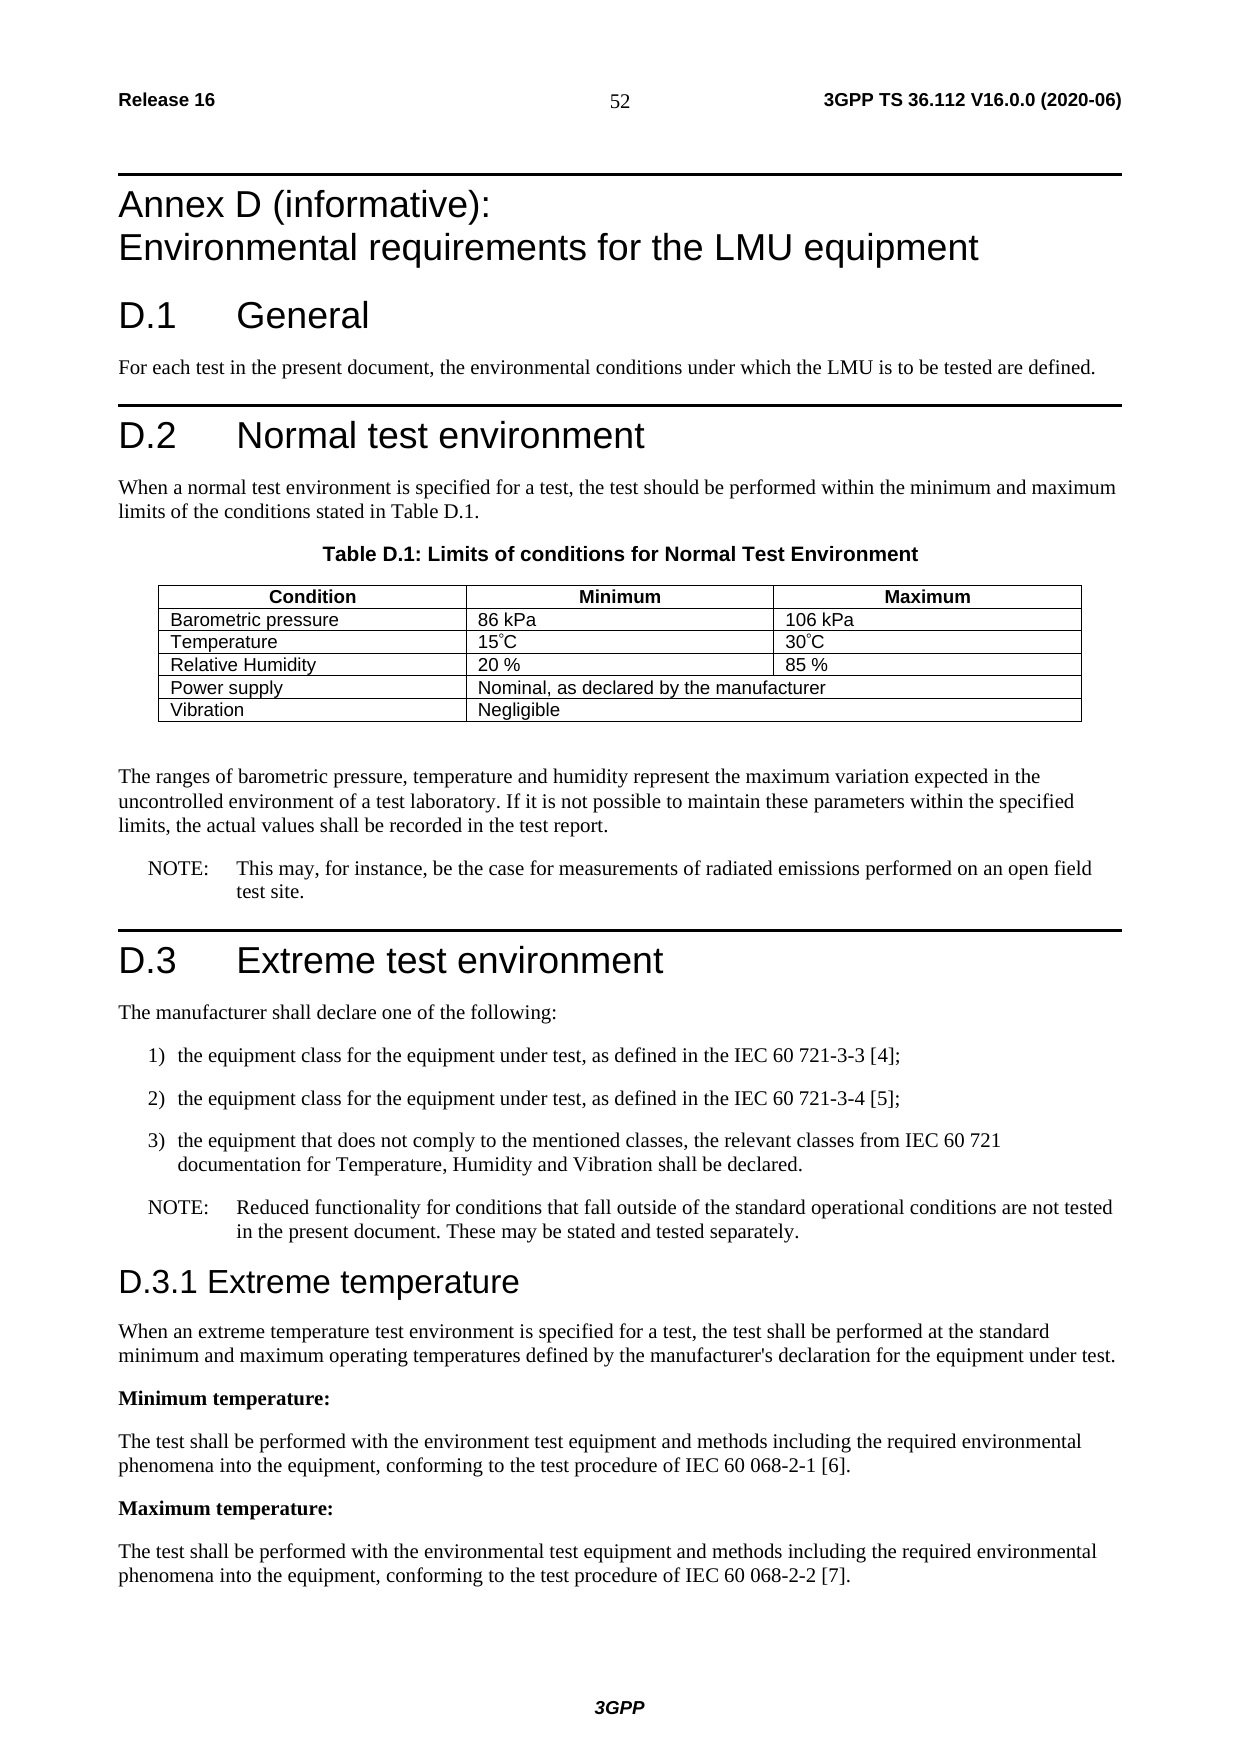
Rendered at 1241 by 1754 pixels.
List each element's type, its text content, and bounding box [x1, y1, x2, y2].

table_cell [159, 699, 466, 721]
text 2) the equipment class for the equipment under test, as defined in the IEC 60 721-3-4 [5]; [148, 1085, 1122, 1109]
text The test shall be performed with the environment test equipment and methods including the required environmental phenomena into the equipment, conforming to the test procedure of IEC 60 068-2-1 [6]. [118, 1429, 1122, 1477]
text When a normal test environment is specified for a test, the test should be performed within the minimum and maximum limits of the conditions stated in Table D.1. [118, 475, 1122, 523]
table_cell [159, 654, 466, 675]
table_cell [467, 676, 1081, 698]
list Maximum temperature: [118, 1496, 1122, 1520]
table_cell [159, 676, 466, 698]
text The ranges of barometric pressure, temperature and humidity represent the maximum variation expected in the uncontrolled environment of a test laboratory. If it is not possible to maintain these parameters within the specified limits, the actual values shall be recorded in the test report. [118, 764, 1122, 837]
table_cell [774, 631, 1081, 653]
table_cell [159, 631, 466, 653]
text For each test in the present document, the environmental conditions under which the LMU is to be tested are defined. [118, 355, 1122, 379]
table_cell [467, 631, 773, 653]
subtitle D.3.1 Extreme temperature [118, 1262, 1122, 1300]
text 3) the equipment that does not comply to the mentioned classes, the relevant classes from IEC 60 721 documentation for Temperature, Humidity and Vibration shall be declared. [148, 1128, 1122, 1176]
list Minimum temperature: [118, 1386, 1122, 1410]
subtitle D.2 Normal test environment [118, 407, 1122, 457]
subtitle D.3 Extreme test environment [118, 932, 1122, 981]
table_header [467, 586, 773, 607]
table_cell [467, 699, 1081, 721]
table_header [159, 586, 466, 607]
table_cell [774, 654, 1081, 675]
list Table D.1: Limits of conditions for Normal Test Environment [118, 542, 1122, 566]
subtitle D.1 General [118, 284, 1122, 336]
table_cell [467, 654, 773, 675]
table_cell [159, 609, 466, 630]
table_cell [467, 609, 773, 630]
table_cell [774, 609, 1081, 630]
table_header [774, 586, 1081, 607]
text The manufacturer shall declare one of the following: [118, 1000, 1122, 1024]
text When an extreme temperature test environment is specified for a test, the test shall be performed at the standard minimum and maximum operating temperatures defined by the manufacturer's declaration for the equipment under test. [118, 1319, 1122, 1367]
text NOTE: This may, for instance, be the case for measurements of radiated emissions performed on an open field test site. [148, 855, 1122, 903]
text The test shall be performed with the environmental test equipment and methods including the required environmental phenomena into the equipment, conforming to the test procedure of IEC 60 068-2-2 [7]. [118, 1538, 1122, 1587]
text NOTE: Reduced functionality for conditions that fall outside of the standard operational conditions are not tested in the present document. These may be stated and tested separately. [148, 1195, 1122, 1243]
text 1) the equipment class for the equipment under test, as defined in the IEC 60 721-3-3 [4]; [148, 1043, 1122, 1067]
subtitle Annex D (informative): Environmental requirements for the LMU equipment [118, 176, 1122, 268]
